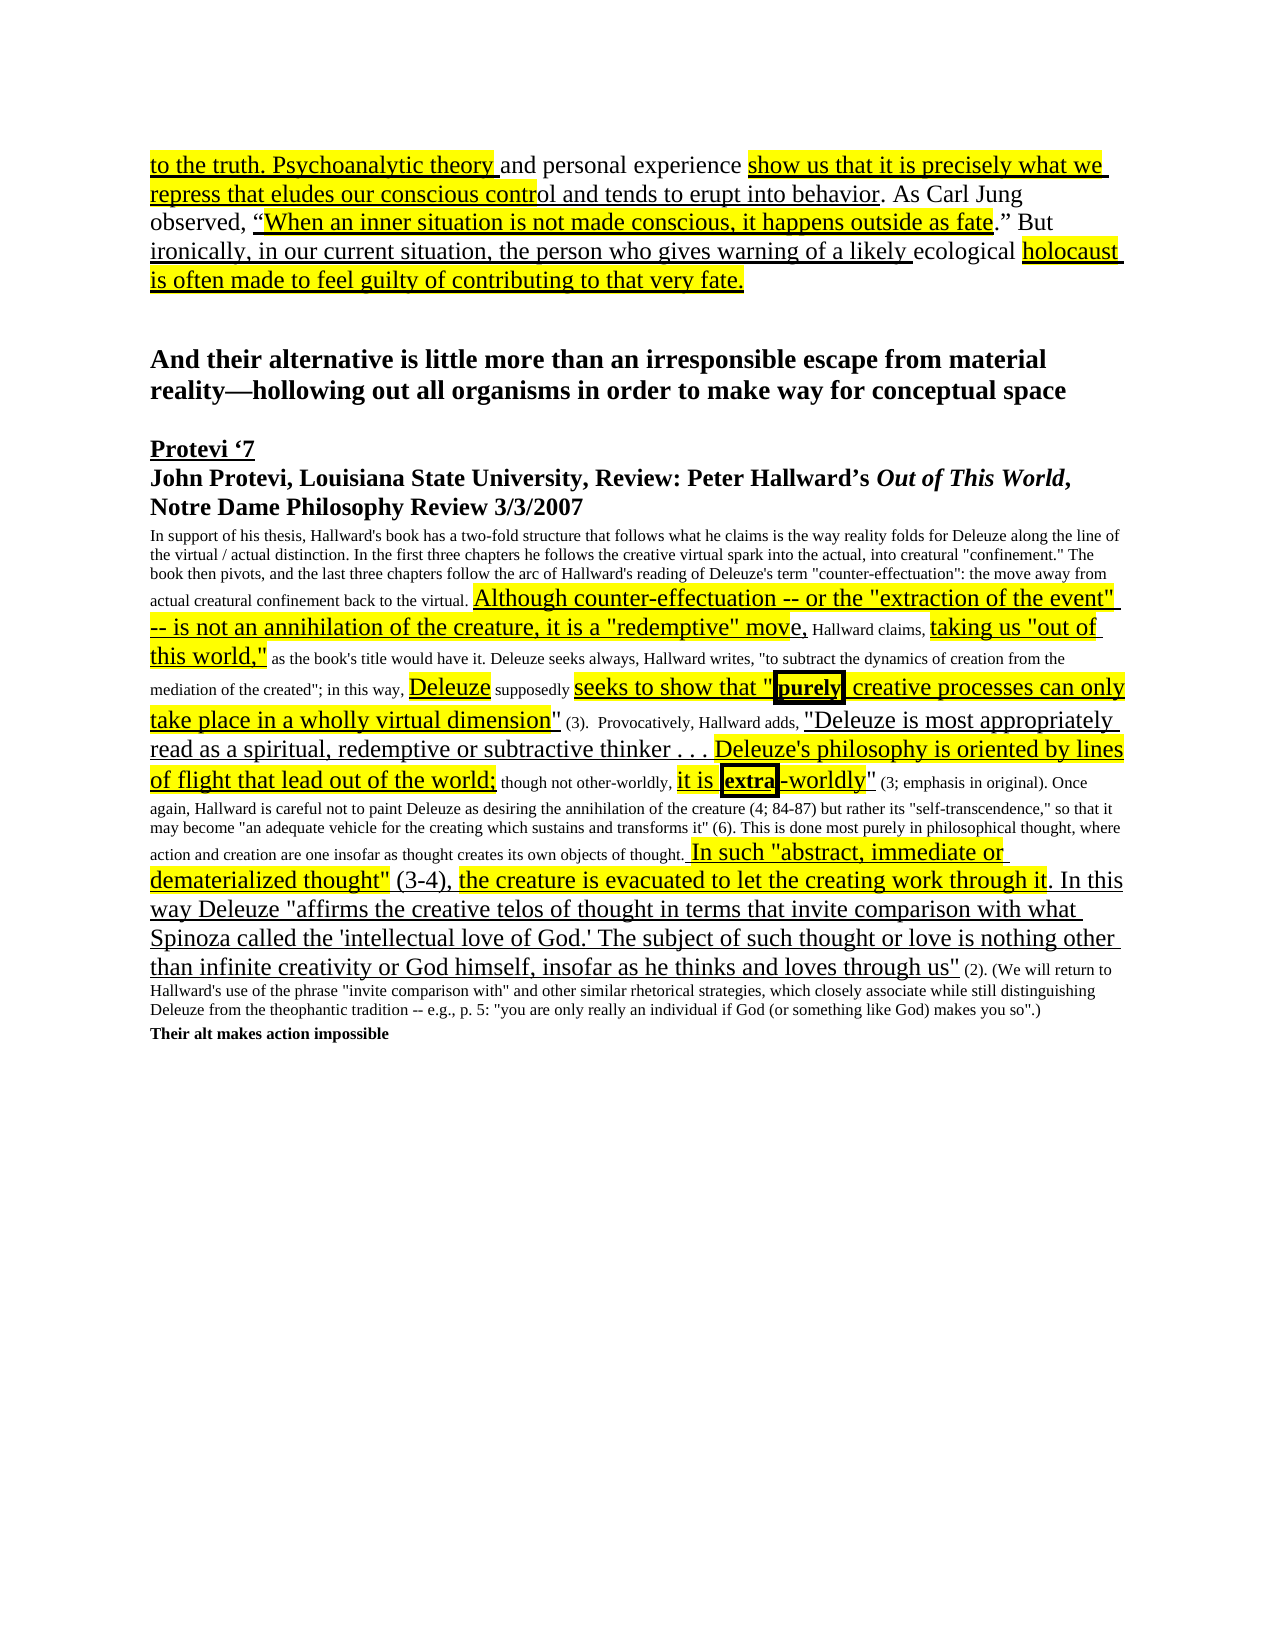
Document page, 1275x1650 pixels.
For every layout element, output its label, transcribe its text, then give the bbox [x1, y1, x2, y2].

text John Protevi, , Review: Peter Hallward’s Out of This World, Notre Dame Philosophy Review [150, 463, 1125, 521]
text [150, 150, 1125, 294]
text In support of his thesis, Hallward's book has a two-fold structure that follows what he claims is the way reality folds for Deleuze along the line of the virtual / actual distinction. In the first three chapters he follows the creative virtual spark into the actual, into creatural "confinement." The book then pivots, and the last three chapters follow the arc of Hallward's reading of Deleuze's term "counter-effectuation": the move away from actual creatural confinement back to the virtual. Although counter-effectuation -- or the "extraction of the event" -- is not an annihilation of the creature, it is a "redemptive" move, Hallward claims, taking us "out of this world," as the book's title would have it. Deleuze seeks always, Hallward writes, "to subtract the dynamics of creation from the mediation of the created"; in this way, Deleuze supposedly seeks to show that "purely creative processes can only take place in a wholly virtual dimension" (3). Provocatively, Hallward adds, "Deleuze is most appropriately read as a spiritual, redemptive or subtractive thinker . . . Deleuze's philosophy is oriented by lines of flight that lead out of the world; though not other-worldly, it is extra-worldly" (3; emphasis in original). Once again, Hallward is careful not to paint Deleuze as desiring the annihilation of the creature (4; 84-87) but rather its "self-transcendence," so that it may become "an adequate vehicle for the creating which sustains and transforms it" (6). This is done most purely in philosophical thought, where action and creation are one insofar as thought creates its own objects of thought. In such "abstract, immediate or dematerialized thought" (3-4), the creature is evacuated to let the creating work through it. In this way Deleuze "affirms the creative telos of thought in terms that invite comparison with what Spinoza called the 'intellectual love of God.' The subject of such thought or love is nothing other than infinite creativity or God himself, insofar as he thinks and loves through us" (2). (We will return to Hallward's use of the phrase "invite comparison with" and other similar rhetorical strategies, which closely associate while still distinguishing Deleuze from the theophantic tradition -- e.g., p. 5: "you are only really an individual if God (or something like God) makes you so".) [150, 526, 1125, 1019]
text Protevi ‘7 [150, 434, 1125, 463]
subtitle And their alternative is little more than an irresponsible escape from material reality—hollowing out all organisms in order to make way for conceptual space [150, 343, 1125, 406]
text Their alt makes action impossible Hallward, 06 (Peter; Professor in the Centre for Research in Modern European Philosophy at Middlesex University-London, Out of This World: Deleuze and the Philosophy of Creation, p. 162-4) [150, 1024, 1125, 1043]
